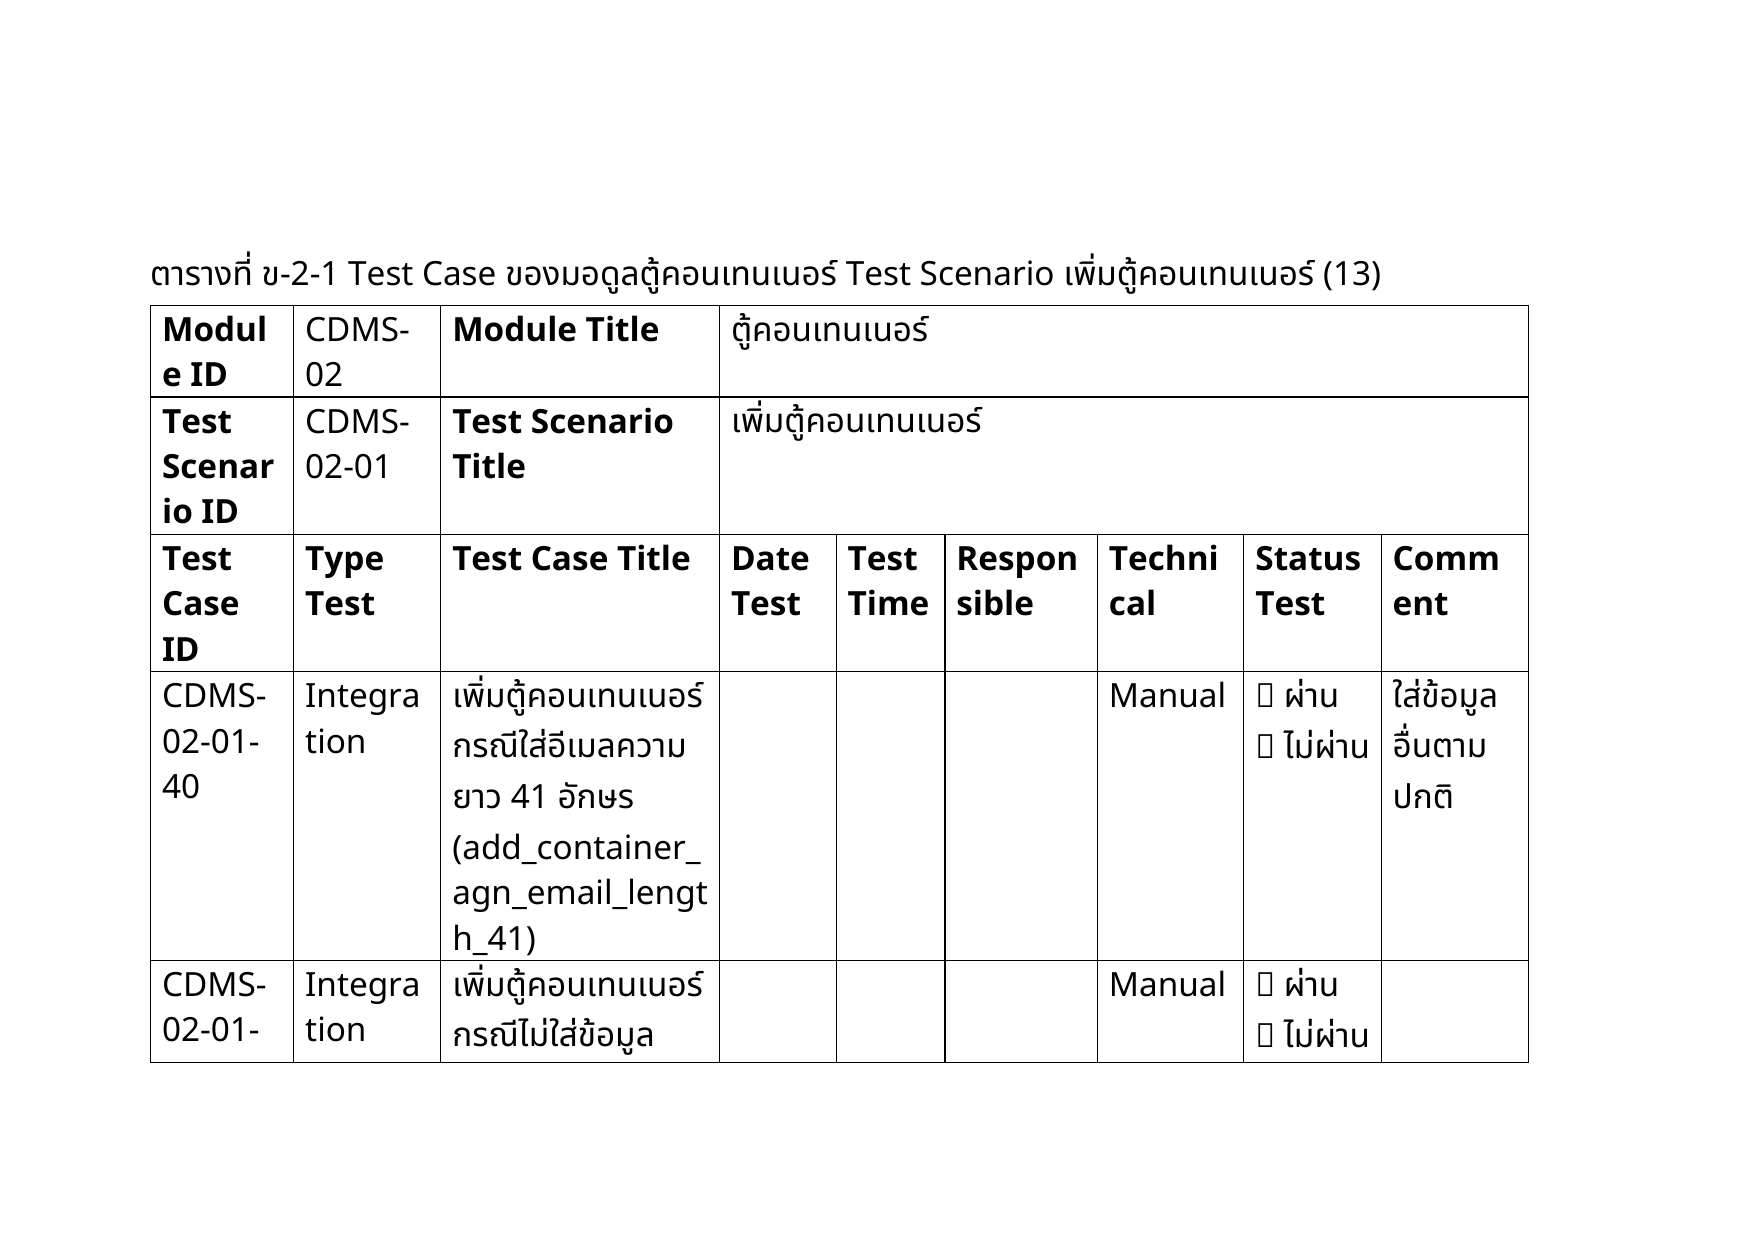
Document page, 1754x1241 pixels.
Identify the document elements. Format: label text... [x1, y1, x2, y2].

table_cell Test Scenario Title [441, 398, 719, 534]
subtitle ตารางที่ ข-2-1 Test Case ของมอดูลตู้คอนเทนเนอร์ Test Scenario เพิ่มตู้คอนเทนเนอร์ (13) [150, 250, 1529, 301]
table_cell Test Scenario ID [151, 398, 293, 534]
table_cell Test Time [837, 535, 944, 671]
table_cell [837, 672, 944, 960]
table_cell Manual [1098, 961, 1243, 1062]
table_header ตู้คอนเทนเนอร์ [720, 306, 1528, 396]
table_cell เพิ่มตู้คอนเทนเนอร์ กรณีไม่ใส่ข้อมูล (add_container_blank) [441, 961, 719, 1062]
table_cell เพิ่มตู้คอนเทนเนอร์ [720, 398, 1528, 534]
table_cell เพิ่มตู้คอนเทนเนอร์ กรณีใส่อีเมลความยาว 41 อักษร (add_container_ agn_email_length_41) [441, 672, 719, 960]
table_cell  ผ่าน  ไม่ผ่าน [1244, 672, 1381, 960]
table_cell Date Test [720, 535, 836, 671]
table_cell [1382, 961, 1528, 1062]
table_cell [946, 961, 1097, 1062]
table_cell CDMS-02-01-40 [151, 672, 293, 960]
table_cell [837, 961, 944, 1062]
table_cell Status Test [1244, 535, 1381, 671]
table_cell [946, 672, 1097, 960]
table_cell Integration [294, 672, 440, 960]
table_cell Test Case ID [151, 535, 293, 671]
table_cell  ผ่าน  ไม่ผ่าน [1244, 961, 1381, 1062]
table_header Module Title [441, 306, 719, 396]
table_cell [720, 672, 836, 960]
table_cell ใส่ข้อมูลอื่นตามปกติ [1382, 672, 1528, 960]
table_cell Manual [1098, 672, 1243, 960]
table_cell Comment [1382, 535, 1528, 671]
table_cell Integration [294, 961, 440, 1062]
table_cell Responsible [946, 535, 1097, 671]
table_cell CDMS-02-01 [294, 398, 440, 534]
table_header CDMS-02 [294, 306, 440, 396]
table_cell [720, 961, 836, 1062]
table_cell Test Case Title [441, 535, 719, 671]
table_cell CDMS-02-01-41 [151, 961, 293, 1062]
table_cell Type Test [294, 535, 440, 671]
table_header Module ID [151, 306, 293, 396]
table_cell Technical [1098, 535, 1243, 671]
